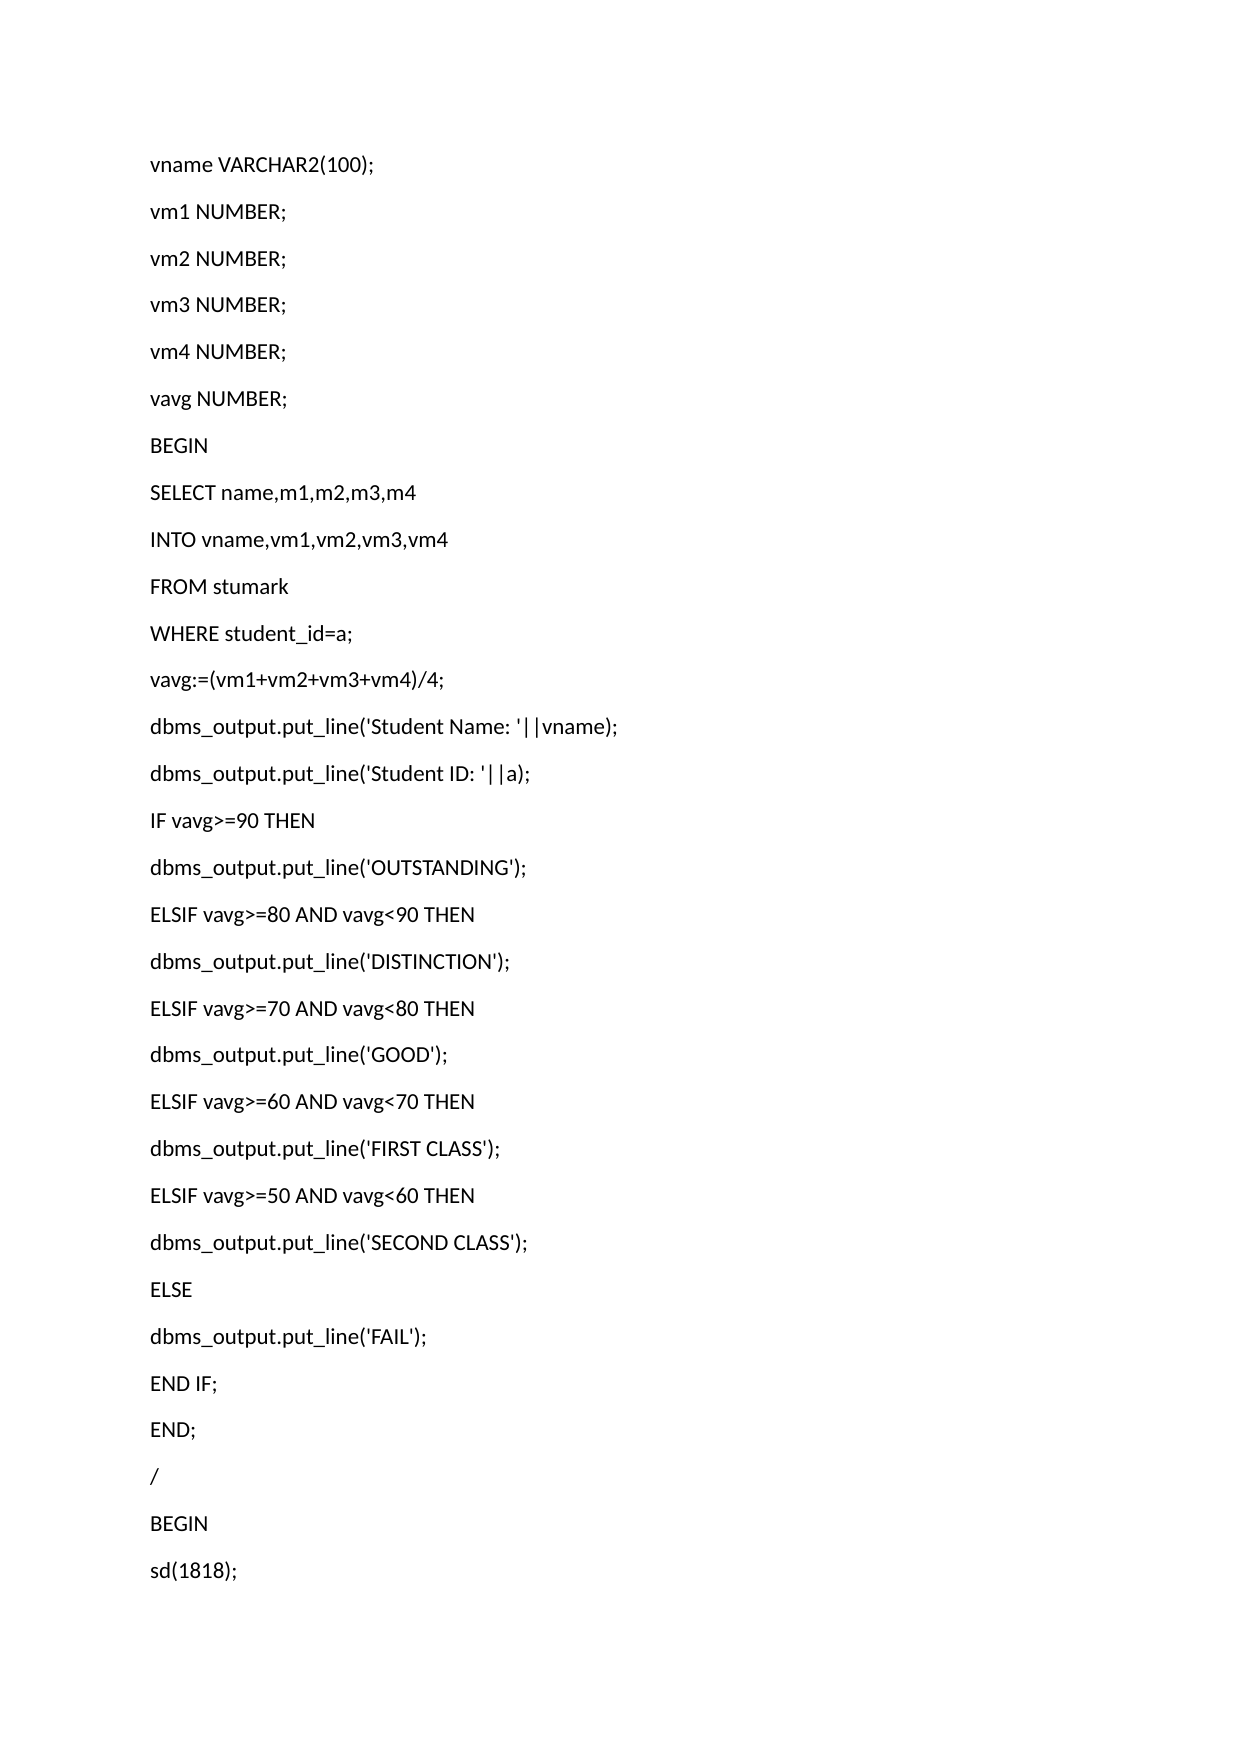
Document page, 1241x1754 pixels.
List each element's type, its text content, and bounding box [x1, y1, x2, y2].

text vavg:=(vm1+vm2+vm3+vm4)/4; [150, 666, 1090, 694]
text dbms_output.put_line('SECOND CLASS'); [150, 1228, 1090, 1256]
text dbms_output.put_line('OUTSTANDING'); [150, 853, 1090, 881]
text ELSIF vavg>=80 AND vavg<90 THEN [150, 900, 1090, 928]
text dbms_output.put_line('DISTINCTION'); [150, 947, 1090, 975]
text dbms_output.put_line('Student ID: '||a); [150, 759, 1090, 787]
text WHERE student_id=a; [150, 619, 1090, 647]
text dbms_output.put_line('FIRST CLASS'); [150, 1134, 1090, 1162]
text INTO vname,vm1,vm2,vm3,vm4 [150, 525, 1090, 553]
text IF vavg>=90 THEN [150, 806, 1090, 834]
text ELSIF vavg>=70 AND vavg<80 THEN [150, 994, 1090, 1022]
text dbms_output.put_line('Student Name: '||vname); [150, 712, 1090, 741]
text vm4 NUMBER; [150, 337, 1090, 366]
text vname VARCHAR2(100); [150, 150, 1090, 178]
text vm3 NUMBER; [150, 291, 1090, 319]
text sd(1818); [150, 1556, 1090, 1584]
text vavg NUMBER; [150, 384, 1090, 412]
text vm2 NUMBER; [150, 244, 1090, 272]
text SELECT name,m1,m2,m3,m4 [150, 478, 1090, 506]
text ELSIF vavg>=50 AND vavg<60 THEN [150, 1181, 1090, 1209]
text vm1 NUMBER; [150, 197, 1090, 225]
text ELSE [150, 1275, 1090, 1303]
text / [150, 1462, 1090, 1491]
text END; [150, 1416, 1090, 1444]
text dbms_output.put_line('FAIL'); [150, 1322, 1090, 1350]
text FROM stumark [150, 572, 1090, 600]
text BEGIN [150, 431, 1090, 459]
text dbms_output.put_line('GOOD'); [150, 1041, 1090, 1069]
text BEGIN [150, 1509, 1090, 1537]
text END IF; [150, 1369, 1090, 1397]
text ELSIF vavg>=60 AND vavg<70 THEN [150, 1087, 1090, 1116]
